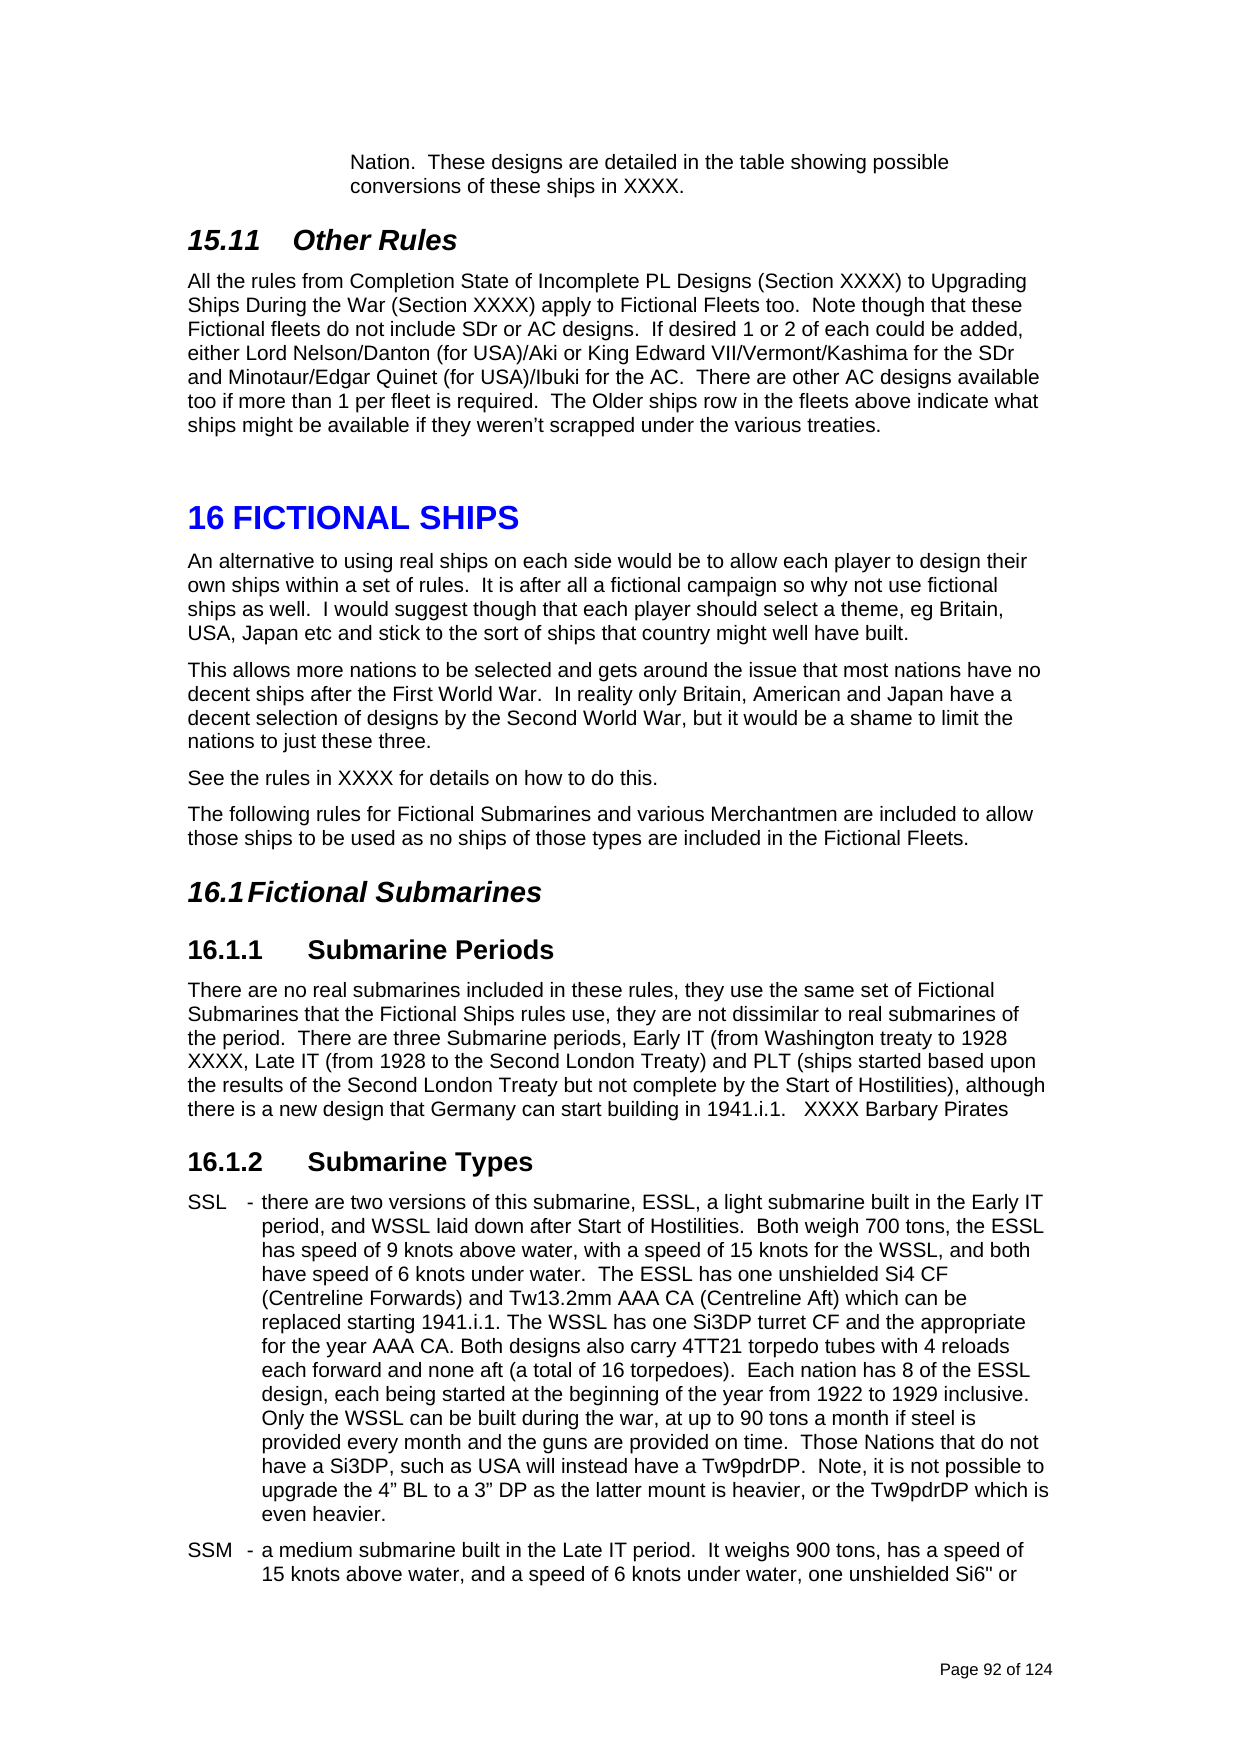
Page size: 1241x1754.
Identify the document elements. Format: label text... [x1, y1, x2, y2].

subtitle FICTIONAL SHIPS [187, 498, 1053, 537]
text See the rules in XXXX for details on how to do this. [187, 766, 1053, 790]
subtitle Other Rules [187, 223, 1053, 256]
text This allows more nations to be selected and gets around the issue that most nations have no decent ships after the First World War. In reality only Britain, American and Japan have a decent selection of designs by the Second World War, but it would be a shame to limit the nations to just these three. [187, 657, 1053, 753]
text The following rules for Fictional Submarines and various Merchantmen are included to allow those ships to be used as no ships of those types are included in the Fictional Fleets. [187, 802, 1053, 850]
text SSL - there are two versions of this submarine, ESSL, a light submarine built in the Early IT period, and WSSL laid down after Start of Hostilities. Both weigh 700 tons, the ESSL has speed of 9 knots above water, with a speed of 15 knots for the WSSL, and both have speed of 6 knots under water. The ESSL has one unshielded Si4 CF (Centreline Forwards) and Tw13.2mm AAA CA (Centreline Aft) which can be replaced starting 1941.i.1. The WSSL has one Si3DP turret CF and the appropriate for the year AAA CA. Both designs also carry 4TT21 torpedo tubes with 4 reloads each forward and none aft (a total of 16 torpedoes). Each nation has 8 of the ESSL design, each being started at the beginning of the year from 1922 to 1929 inclusive. Only the WSSL can be built during the war, at up to 90 tons a month if steel is provided every month and the guns are provided on time. Those Nations that do not have a Si3DP, such as USA will instead have a Tw9pdrDP. Note, it is not possible to upgrade the 4” BL to a 3” DP as the latter mount is heavier, or the Tw9pdrDP which is even heavier. [187, 1190, 1053, 1525]
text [187, 1538, 1053, 1586]
subtitle Submarine Periods [187, 934, 1053, 965]
subtitle Submarine Types [187, 1146, 1053, 1177]
text All the rules from Completion State of Incomplete PL Designs (Section XXXX) to Upgrading Ships During the War (Section XXXX) apply to Fictional Fleets too. Note though that these Fictional fleets do not include SDr or AC designs. If desired 1 or 2 of each could be added, either Lord Nelson/Danton (for USA)/Aki or King Edward VII/Vermont/Kashima for the SDr and Minotaur/Edgar Quinet (for USA)/Ibuki for the AC. There are other AC designs available too if more than 1 per fleet is required. The Older ships row in the fleets above indicate what ships might be available if they weren’t scrapped under the various treaties. [187, 269, 1053, 437]
text There are no real submarines included in these rules, they use the same set of Fictional Submarines that the Fictional Ships rules use, they are not dissimilar to real submarines of the period. There are three Submarine periods, Early IT (from Washington treaty to 1928 XXXX, Late IT (from 1928 to the Second London Treaty) and PLT (ships started based upon the results of the Second London Treaty but not complete by the Start of Hostilities), although there is a new design that Germany can start building in 1941.i.1. XXXX Barbary Pirates [187, 977, 1053, 1121]
text An alternative to using real ships on each side would be to allow each player to design their own ships within a set of rules. It is after all a fictional campaign so why not use fictional ships as well. I would suggest though that each player should select a theme, eg Britain, USA, Japan etc and stick to the sort of ships that country might well have built. [187, 549, 1053, 645]
subtitle Fictional Submarines [187, 875, 1053, 909]
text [187, 150, 1053, 198]
